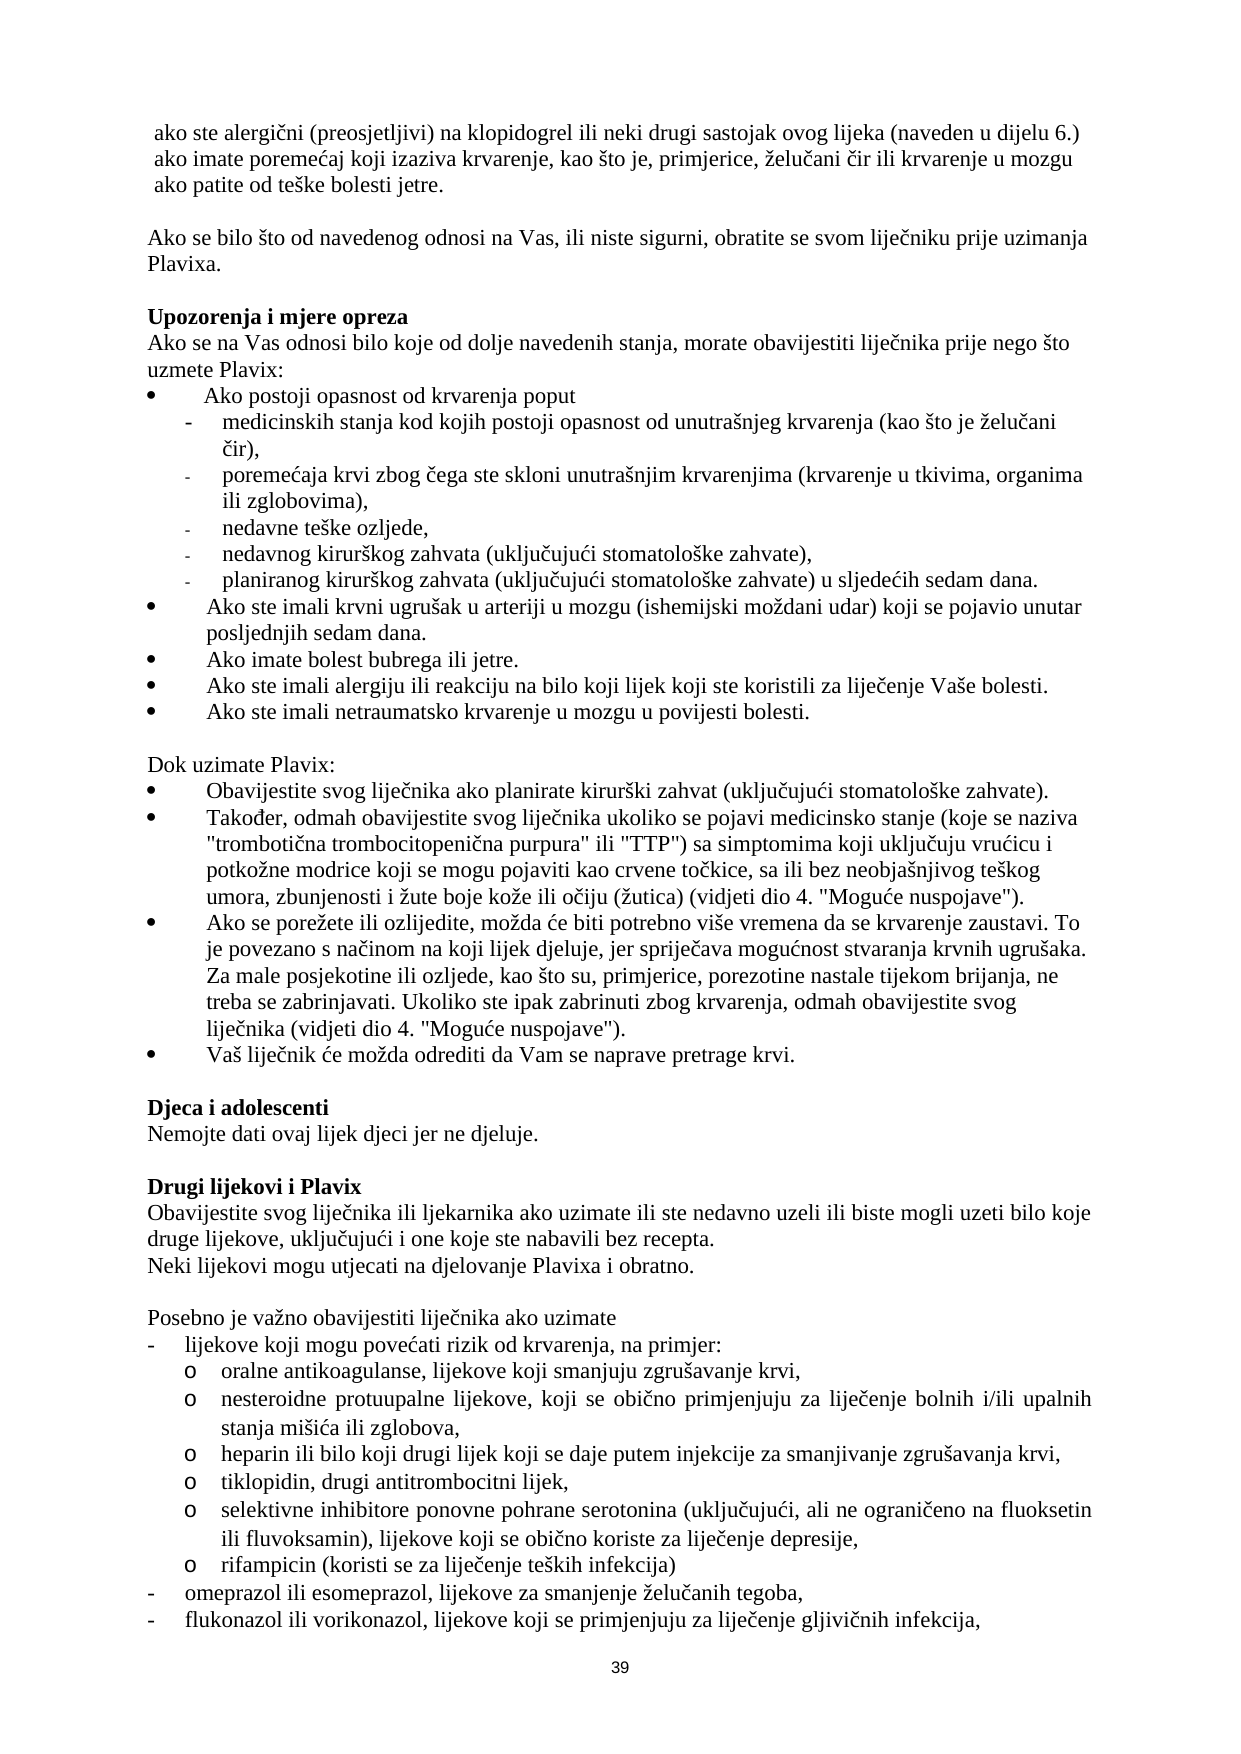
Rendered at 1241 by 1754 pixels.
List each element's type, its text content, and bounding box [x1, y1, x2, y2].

list nedavne teške ozljede, [184, 514, 1093, 540]
list tiklopidin, drugi antitrombocitni lijek, [183, 1468, 1093, 1496]
text Neki lijekovi mogu utjecati na djelovanje Plavixa i obratno. [147, 1252, 1093, 1278]
text Ako postoji opasnost od krvarenja poput [147, 382, 1093, 408]
list ako ste alergični (preosjetljivi) na klopidogrel ili neki drugi sastojak ovog lijeka (naveden u dijelu 6.) [154, 118, 1093, 145]
text Upozorenja i mjere opreza [147, 303, 1093, 329]
text Ako se na Vas odnosi bilo koje od dolje navedenih stanja, morate obavijestiti liječnika prije nego što uzmete Plavix: [147, 329, 1093, 382]
list nedavnog kirurškog zahvata (uključujući stomatološke zahvate), [184, 540, 1093, 567]
text Ako se bilo što od navedenog odnosi na Vas, ili niste sigurni, obratite se svom liječniku prije uzimanja Plavixa. [147, 224, 1093, 277]
list flukonazol ili vorikonazol, lijekove koji se primjenjuju za liječenje gljivičnih infekcija, [147, 1606, 1093, 1632]
text Ako se porežete ili ozlijedite, možda će biti potrebno više vremena da se krvarenje zaustavi. To je povezano s načinom na koji lijek djeluje, jer spriječava mogućnost stvaranja krvnih ugrušaka. Za male posjekotine ili ozljede, kao što su, primjerice, porezotine nastale tijekom brijanja, ne treba se zabrinjavati. Ukoliko ste ipak zabrinuti zbog krvarenja, odmah obavijestite svog liječnika (vidjeti dio 4. "Moguće nuspojave"). [147, 909, 1093, 1041]
text Drugi lijekovi i Plavix [147, 1173, 1093, 1199]
text Također, odmah obavijestite svog liječnika ukoliko se pojavi medicinsko stanje (koje se naziva "trombotična trombocitopenična purpura" ili "TTP") sa simptomima koji uključuju vrućicu i potkožne modrice koji se mogu pojaviti kao crvene točkice, sa ili bez neobjašnjivog teškog umora, zbunjenosti i žute boje kože ili očiju (žutica) (vidjeti dio 4. "Moguće nuspojave"). [147, 804, 1093, 909]
list ako patite od teške bolesti jetre. [154, 171, 1093, 198]
text Posebno je važno obavijestiti liječnika ako uzimate [147, 1304, 1093, 1331]
text Vaš liječnik će možda odrediti da Vam se naprave pretrage krvi. [147, 1041, 1093, 1067]
text - medicinskih stanja kod kojih postoji opasnost od unutrašnjeg krvarenja (kao što je želučani čir), [184, 408, 1093, 461]
text Ako ste imali netraumatsko krvarenje u mozgu u povijesti bolesti. [147, 698, 1093, 725]
text Ako ste imali krvni ugrušak u arteriji u mozgu (ishemijski moždani udar) koji se pojavio unutar posljednjih sedam dana. [147, 593, 1093, 646]
text Obavijestite svog liječnika ako planirate kirurški zahvat (uključujući stomatološke zahvate). [147, 777, 1093, 804]
list nesteroidne protuupalne lijekove, koji se obično primjenjuju za liječenje bolnih i/ili upalnih stanja mišića ili zglobova, [183, 1385, 1093, 1440]
text Ako ste imali alergiju ili reakciju na bilo koji lijek koji ste koristili za liječenje Vaše bolesti. [147, 672, 1093, 698]
list planiranog kirurškog zahvata (uključujući stomatološke zahvate) u sljedećih sedam dana. [184, 567, 1093, 593]
list selektivne inhibitore ponovne pohrane serotonina (uključujući, ali ne ograničeno na fluoksetin ili fluvoksamin), lijekove koji se obično koriste za liječenje depresije, [183, 1496, 1093, 1551]
text Obavijestite svog liječnika ili ljekarnika ako uzimate ili ste nedavno uzeli ili biste mogli uzeti bilo koje druge lijekove, uključujući i one koje ste nabavili bez recepta. [147, 1199, 1093, 1252]
list omeprazol ili esomeprazol, lijekove za smanjenje želučanih tegoba, [147, 1579, 1093, 1606]
text Djeca i adolescenti [147, 1094, 1093, 1120]
text Ako imate bolest bubrega ili jetre. [147, 646, 1093, 672]
text Dok uzimate Plavix: [147, 751, 1093, 777]
list lijekove koji mogu povećati rizik od krvarenja, na primjer: [147, 1331, 1093, 1357]
list heparin ili bilo koji drugi lijek koji se daje putem injekcije za smanjivanje zgrušavanja krvi, [183, 1440, 1093, 1468]
list poremećaja krvi zbog čega ste skloni unutrašnjim krvarenjima (krvarenje u tkivima, organima ili zglobovima), [184, 461, 1093, 514]
list oralne antikoagulanse, lijekove koji smanjuju zgrušavanje krvi, [183, 1357, 1093, 1385]
list rifampicin (koristi se za liječenje teških infekcija) [183, 1551, 1093, 1579]
list ako imate poremećaj koji izaziva krvarenje, kao što je, primjerice, želučani čir ili krvarenje u mozgu [154, 145, 1093, 171]
text Nemojte dati ovaj lijek djeci jer ne djeluje. [147, 1120, 1093, 1146]
